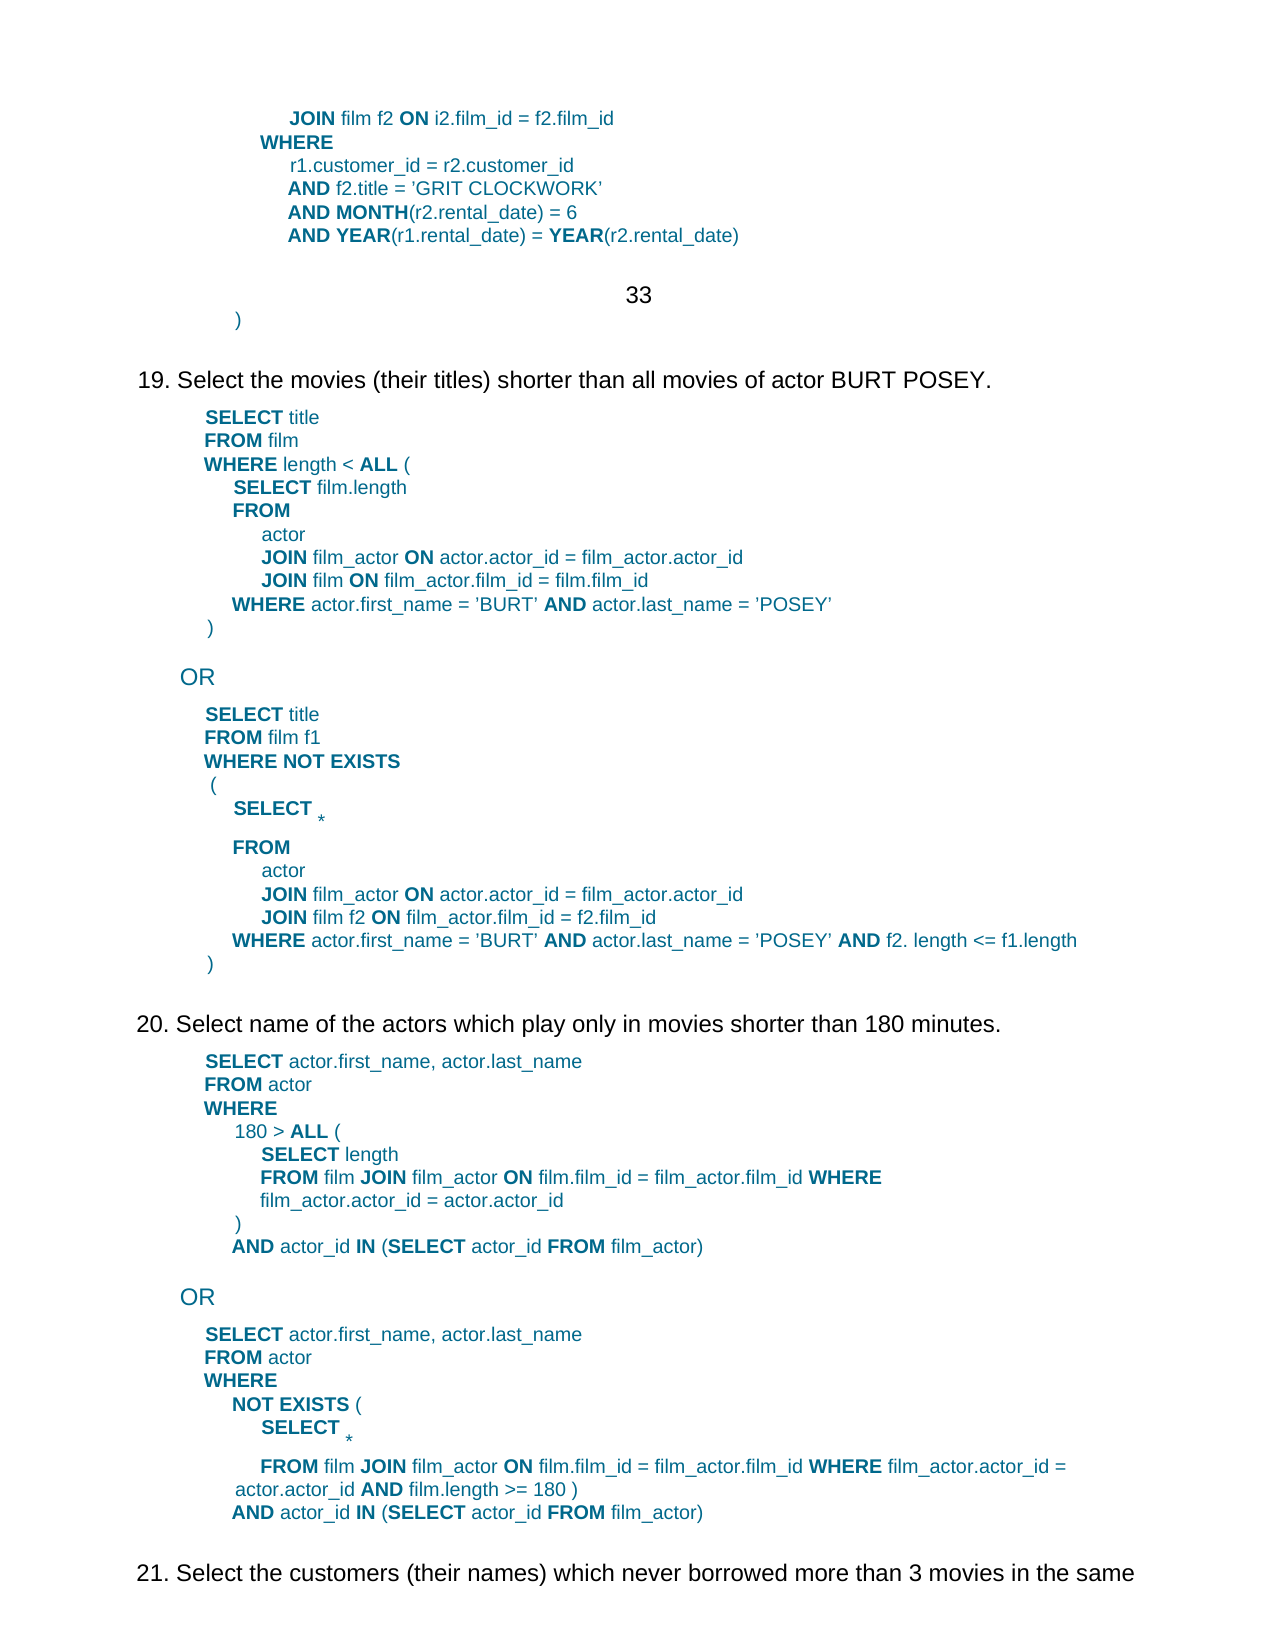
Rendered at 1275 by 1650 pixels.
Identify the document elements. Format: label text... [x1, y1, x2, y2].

text OR [179, 1282, 1224, 1310]
text SELECT title [205, 703, 1224, 726]
text AND actor_id IN (SELECT actor_id FROM film_actor) [231, 1235, 1224, 1258]
text ) [207, 952, 1224, 975]
text AND MONTH(r2.rental_date) = 6 [287, 201, 1224, 223]
text WHERE NOT EXISTS [204, 749, 1224, 772]
text FROM film f1 [204, 726, 1224, 749]
text 33 [625, 281, 1224, 308]
text WHERE [260, 131, 1224, 153]
text FROM actor [204, 1346, 1224, 1368]
text FROM film JOIN film_actor ON film.film_id = film_actor.film_id WHERE film_actor.actor_id = actor.actor_id [260, 1166, 1032, 1211]
text JOIN film_actor ON actor.actor_id = film_actor.actor_id [261, 882, 1224, 905]
text ) [207, 616, 1224, 638]
text JOIN film f2 ON i2.film_id = f2.film_id [289, 107, 1224, 130]
text AND actor_id IN (SELECT actor_id FROM film_actor) [231, 1501, 1224, 1524]
text WHERE actor.first_name = ’BURT’ AND actor.last_name = ’POSEY’ AND f2. length <= f1.length [232, 929, 1091, 952]
text actor [261, 859, 1224, 882]
text r1.customer_id = r2.customer_id [290, 154, 1224, 177]
text ) [235, 1212, 1224, 1235]
text SELECT actor.first_name, actor.last_name [205, 1050, 1224, 1072]
text SELECT length [261, 1143, 1224, 1166]
text SELECT * [233, 796, 1224, 836]
text WHERE [204, 1369, 1224, 1392]
text OR [179, 663, 1224, 691]
text ( [210, 773, 1224, 796]
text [136, 1558, 1157, 1586]
text JOIN film f2 ON film_actor.film_id = f2.film_id [261, 906, 1224, 928]
text JOIN film_actor ON actor.actor_id = film_actor.actor_id [261, 546, 1224, 568]
text SELECT actor.first_name, actor.last_name [205, 1322, 1224, 1345]
text JOIN film ON film_actor.film_id = film.film_id [261, 569, 1224, 592]
text FROM actor [204, 1073, 1224, 1096]
text 180 > ALL ( [234, 1120, 1224, 1142]
text WHERE actor.first_name = ’BURT’ AND actor.last_name = ’POSEY’ [232, 592, 1224, 615]
text SELECT * [261, 1416, 1224, 1455]
text NOT EXISTS ( [232, 1392, 1224, 1415]
text ) [235, 308, 1224, 331]
text 20. Select name of the actors which play only in movies shorter than 180 minutes. [136, 1010, 1224, 1037]
text FROM film [204, 429, 1224, 452]
text SELECT title [205, 406, 1224, 428]
text 19. Select the movies (their titles) shorter than all movies of actor BURT POSEY. [137, 366, 1224, 393]
text AND f2.title = ’GRIT CLOCKWORK’ [287, 177, 1224, 200]
text FROM film JOIN film_actor ON film.film_id = film_actor.film_id WHERE film_actor.actor_id = actor.actor_id AND film.length >= 180 ) [235, 1455, 1070, 1500]
text FROM [232, 499, 1224, 522]
text WHERE length < ALL ( [204, 452, 1224, 475]
text WHERE [204, 1096, 1224, 1119]
text actor [261, 522, 1224, 545]
text FROM [232, 836, 1224, 858]
text AND YEAR(r1.rental_date) = YEAR(r2.rental_date) [287, 224, 1224, 247]
text SELECT film.length [233, 476, 1224, 498]
